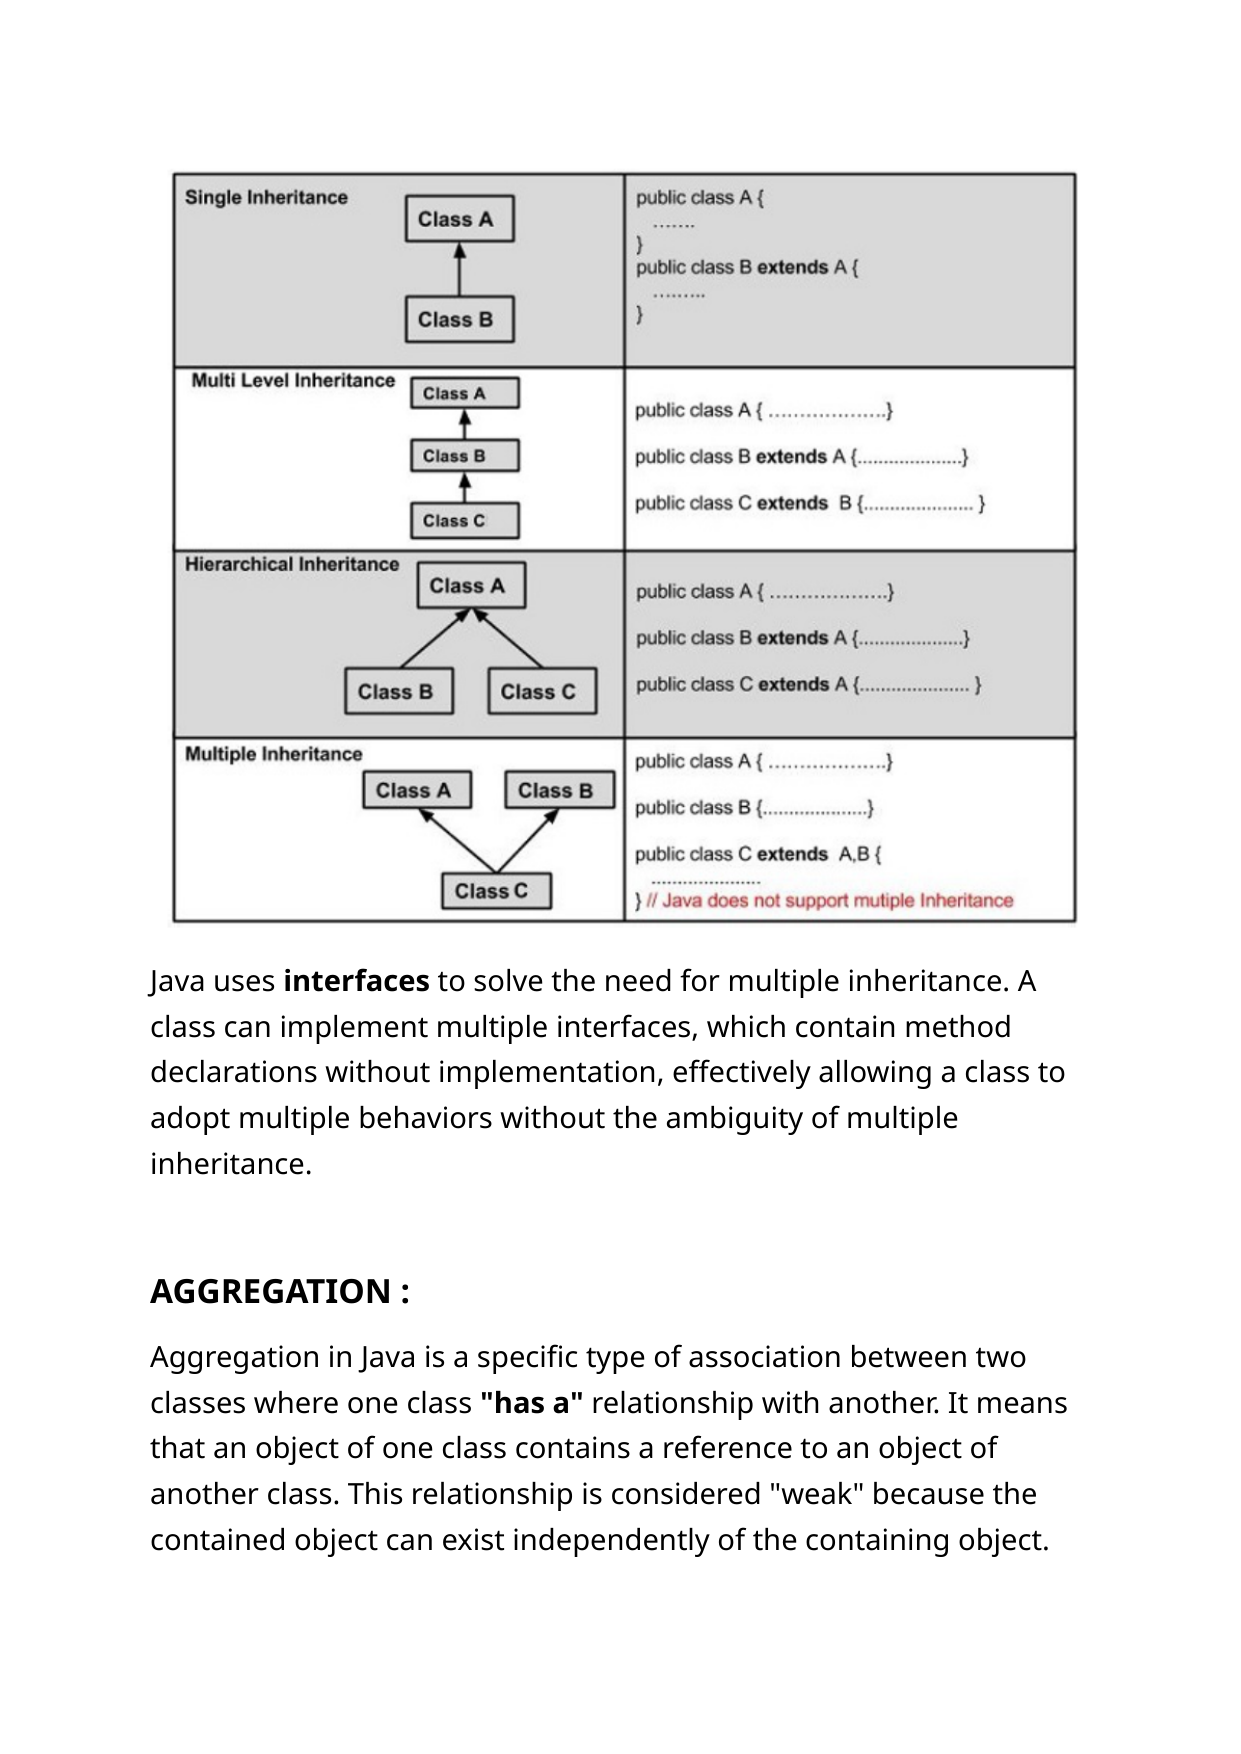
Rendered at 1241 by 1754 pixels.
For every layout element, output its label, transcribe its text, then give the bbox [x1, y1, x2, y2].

text Java uses interfaces to solve the need for multiple inheritance. A class can implement multiple interfaces, which contain method declarations without implementation, effectively allowing a class to adopt multiple behaviors without the ambiguity of multiple inheritance. [150, 960, 1090, 1183]
picture [150, 150, 1091, 939]
text Aggregation in Java is a specific type of association between two classes where one class "has a" relationship with another. It means that an object of one class contains a reference to an object of another class. This relationship is considered "weak" because the contained object can exist independently of the containing object. [150, 1336, 1090, 1558]
text AGGREGATION : [150, 1267, 1090, 1313]
